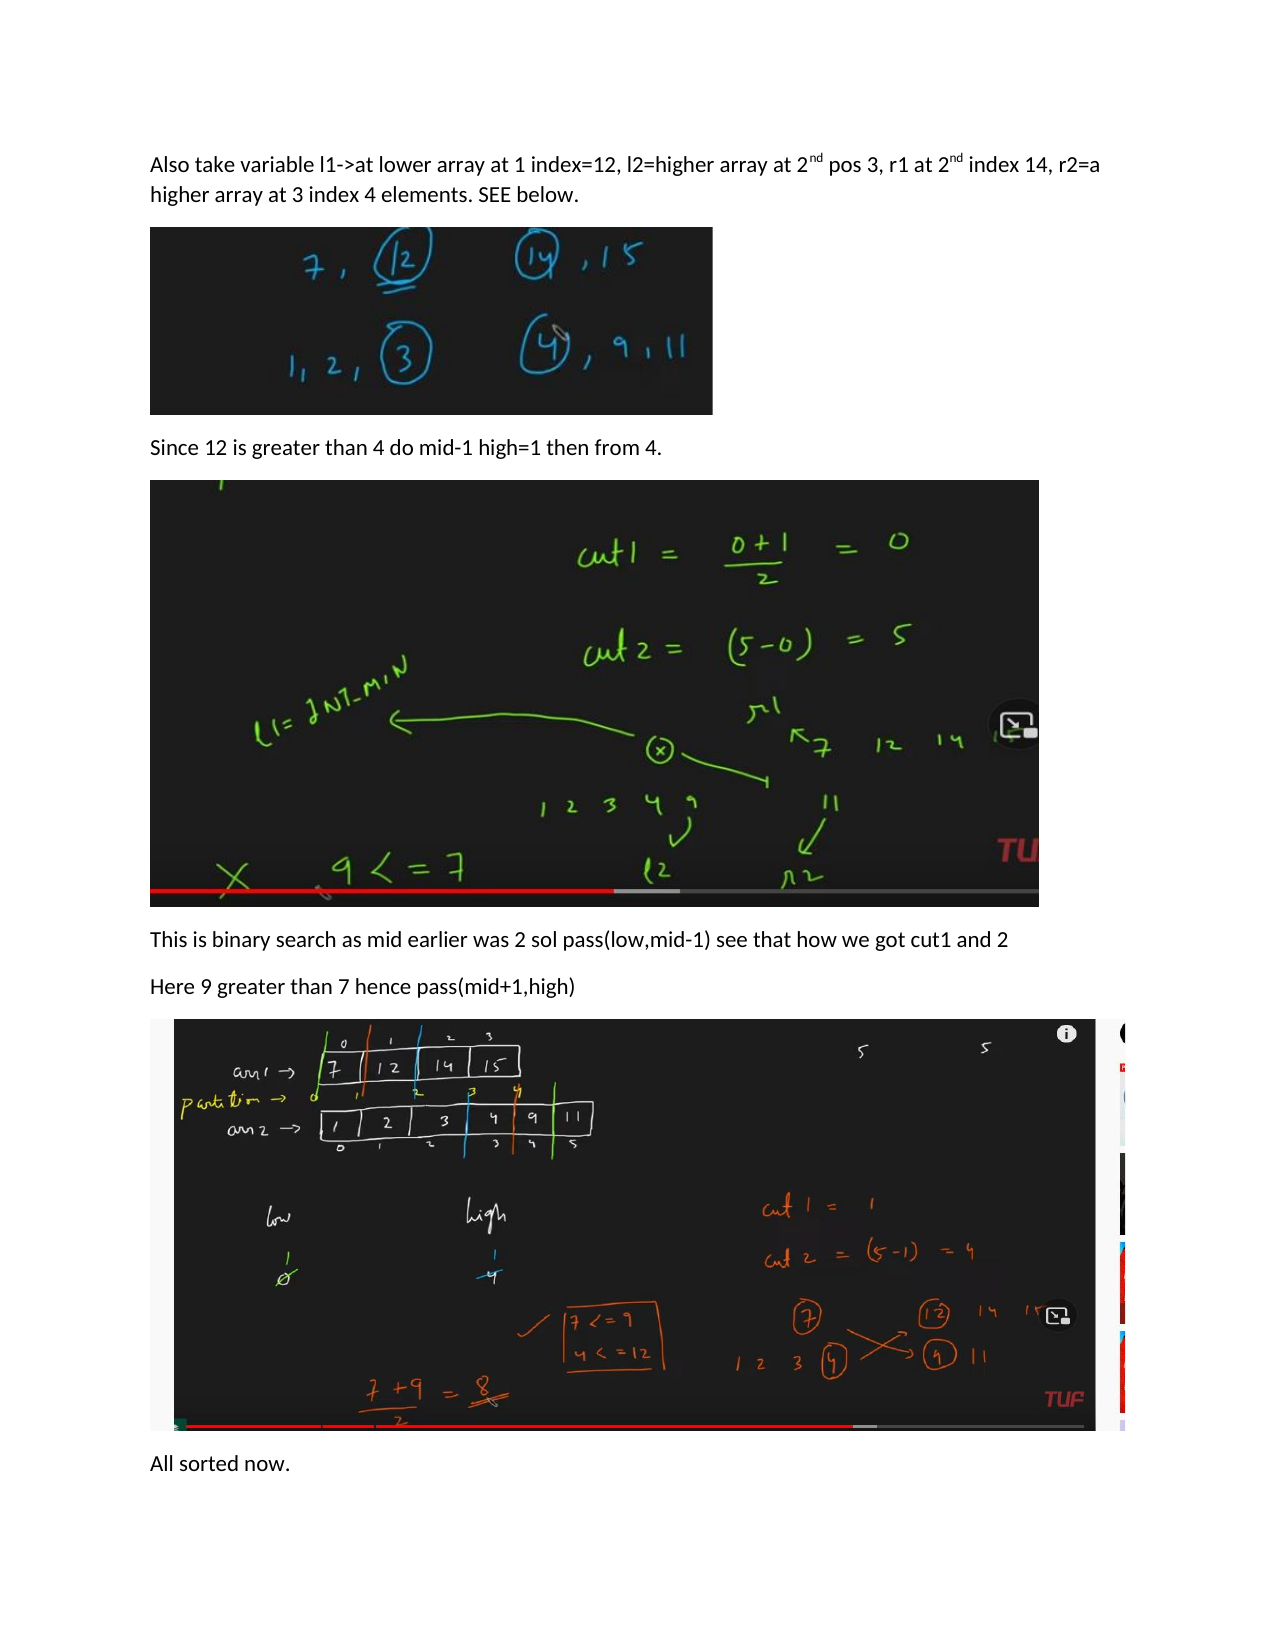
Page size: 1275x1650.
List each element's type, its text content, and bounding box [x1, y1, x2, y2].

picture [150, 227, 713, 415]
text This is binary search as mid earlier was 2 sol pass(low,mid-1) see that how we got cut1 and 2 [150, 925, 1125, 953]
text Also take variable l1->at lower array at 1 index=12, l2=higher array at 2nd pos 3, r1 at 2nd index 14, r2=a higher array at 3 index 4 elements. SEE below. [150, 150, 1125, 208]
text Here 9 greater than 7 hence pass(mid+1,high) [150, 972, 1125, 1000]
picture [150, 480, 1039, 907]
picture [150, 1019, 1125, 1431]
text All sorted now. [150, 1449, 1125, 1477]
text Since 12 is greater than 4 do mid-1 high=1 then from 4. [150, 433, 1125, 461]
